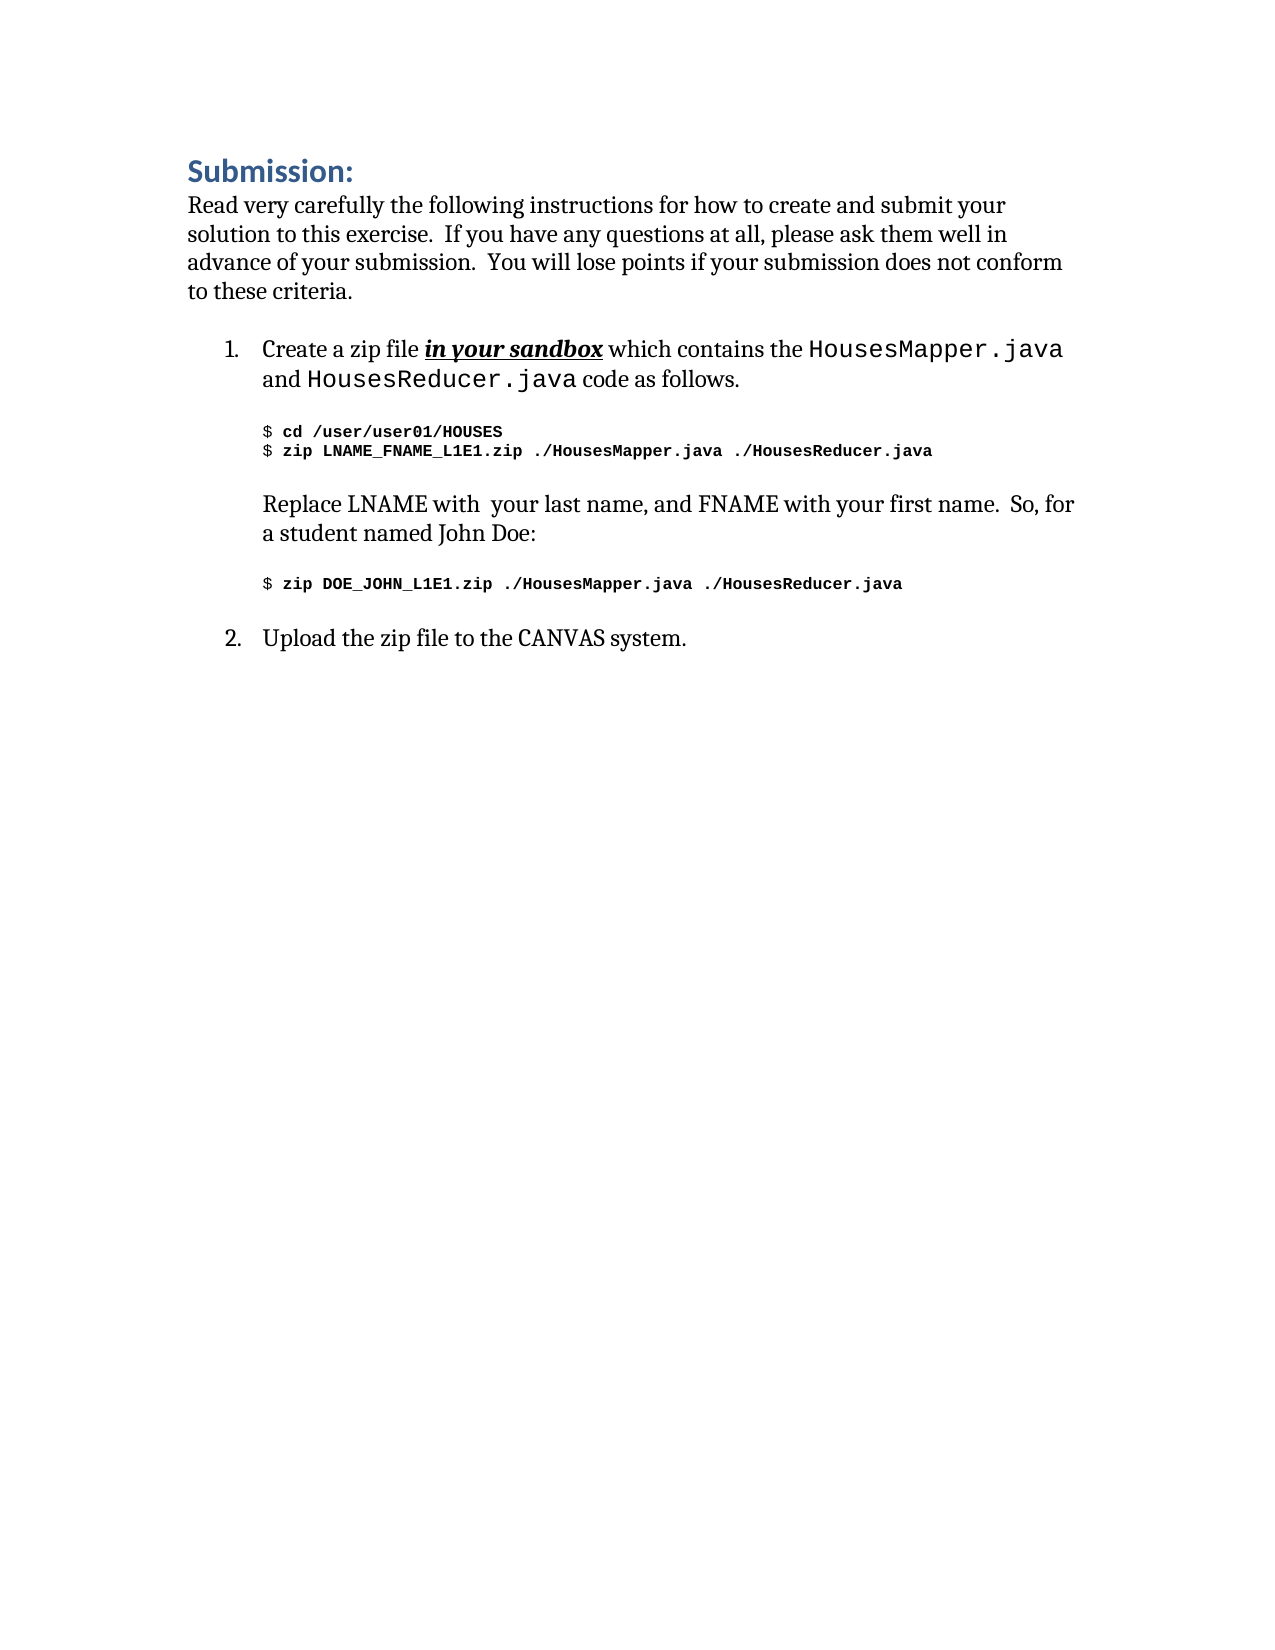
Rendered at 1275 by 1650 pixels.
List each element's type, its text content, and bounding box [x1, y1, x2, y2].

list Upload the zip file to the CANVAS system. [225, 623, 1087, 652]
list $ zip DOE_JOHN_L1E1.zip ./HousesMapper.java ./HousesReducer.java [262, 576, 1087, 595]
text Read very carefully the following instructions for how to create and submit your solution to this exercise. If you have any questions at all, please ask them well in advance of your submission. You will lose points if your submission does not conform to these criteria. [187, 191, 1087, 306]
subtitle Submission: [187, 150, 1087, 191]
list $ cd /user/user01/HOUSES [262, 423, 1087, 442]
list $ zip LNAME_FNAME_L1E1.zip ./HousesMapper.java ./HousesReducer.java [262, 442, 1087, 461]
list Replace LNAME with your last name, and FNAME with your first name. So, for a student named John Doe: [262, 490, 1087, 547]
list Create a zip file in your sandbox which contains the HousesMapper.java and HousesReducer.java code as follows. [225, 334, 1087, 394]
